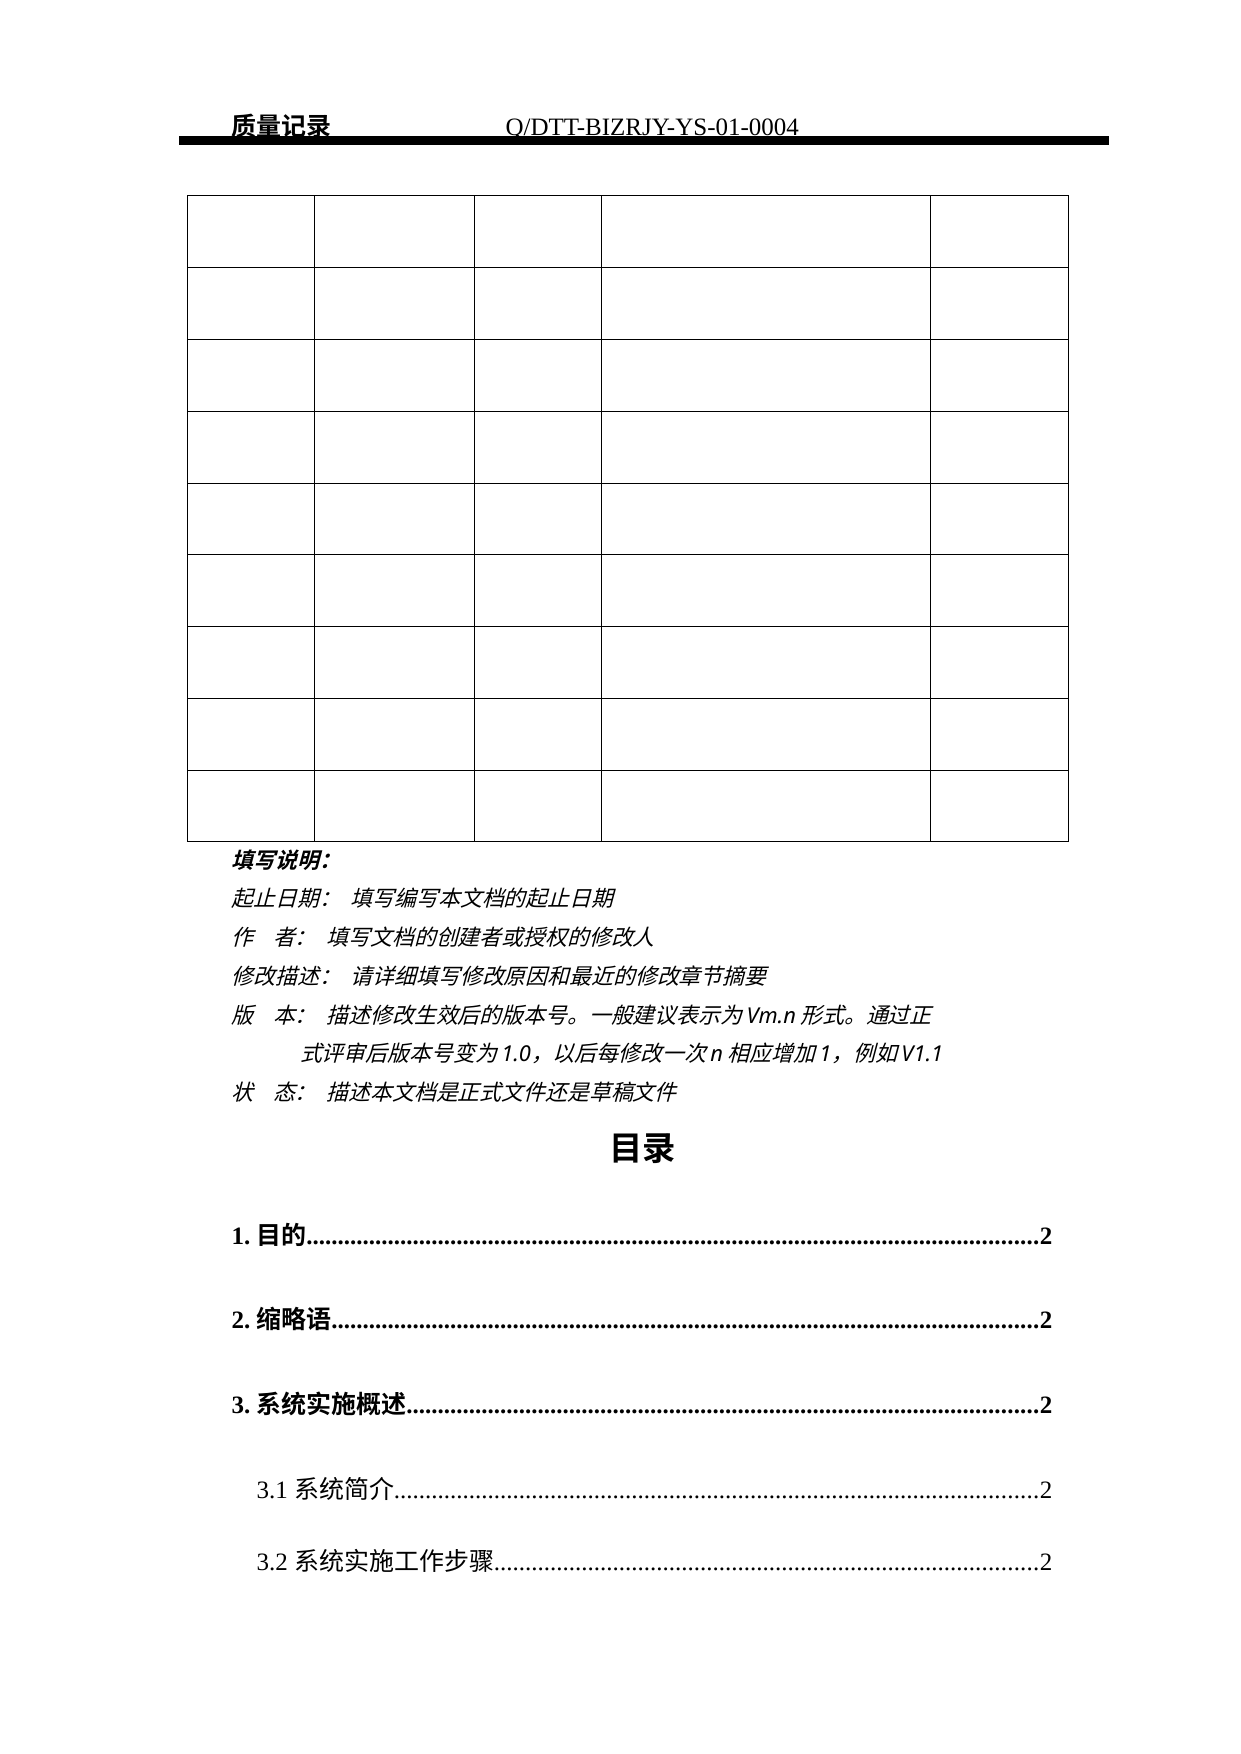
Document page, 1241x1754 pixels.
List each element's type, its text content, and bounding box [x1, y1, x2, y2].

table_cell [315, 340, 474, 411]
table_cell [931, 268, 1068, 339]
table_cell [475, 699, 601, 769]
table_cell [315, 555, 474, 626]
text 作 者： 填写文档的创建者或授权的修改人 [187, 920, 1053, 952]
text 1. 目的 2 [187, 1201, 1053, 1266]
table_cell [931, 699, 1068, 769]
table_cell [315, 268, 474, 339]
table_cell [602, 340, 930, 411]
table_cell [931, 484, 1068, 554]
table_cell [188, 268, 314, 339]
text 填写说明： [187, 842, 1053, 875]
table_cell [315, 699, 474, 769]
table_cell [315, 484, 474, 554]
table_cell [602, 627, 930, 698]
text 3.2 系统实施工作步骤 2 [212, 1527, 1053, 1592]
table_cell [602, 196, 930, 267]
table_cell [475, 555, 601, 626]
text 起止日期： 填写编写本文档的起止日期 [187, 881, 1053, 913]
table_cell [931, 555, 1068, 626]
table_cell [315, 627, 474, 698]
table_cell [188, 340, 314, 411]
table_cell [475, 484, 601, 554]
table_cell [188, 699, 314, 769]
text 目录 [187, 1114, 1053, 1179]
table_cell [931, 627, 1068, 698]
text 版 本： 描述修改生效后的版本号。一般建议表示为Vm.n形式。通过正 [187, 997, 1053, 1030]
table_cell [188, 484, 314, 554]
table_cell [188, 412, 314, 482]
table_cell [475, 771, 601, 841]
table_cell [602, 771, 930, 841]
table_cell [602, 268, 930, 339]
table_cell [315, 771, 474, 841]
table_cell [188, 196, 314, 267]
table_cell [931, 196, 1068, 267]
table_cell [475, 340, 601, 411]
text 修改描述： 请详细填写修改原因和最近的修改章节摘要 [187, 958, 1053, 991]
table_cell [602, 412, 930, 482]
table_cell [188, 771, 314, 841]
text 3.1 系统简介 2 [212, 1455, 1053, 1520]
table_cell [188, 627, 314, 698]
table_cell [602, 484, 930, 554]
table_cell [475, 627, 601, 698]
table_cell [475, 412, 601, 482]
table_cell [475, 268, 601, 339]
text 式评审后版本号变为1.0，以后每修改一次n相应增加1，例如V1.1 [187, 1036, 1053, 1069]
table_cell [931, 412, 1068, 482]
text 2. 缩略语 2 [187, 1286, 1053, 1351]
table_cell [931, 340, 1068, 411]
table_cell [315, 196, 474, 267]
table_cell [602, 699, 930, 769]
text 3. 系统实施概述 2 [187, 1370, 1053, 1435]
table_cell [315, 412, 474, 482]
table_cell [931, 771, 1068, 841]
text 状 态： 描述本文档是正式文件还是草稿文件 [187, 1075, 1053, 1107]
table_cell [188, 555, 314, 626]
table_cell [602, 555, 930, 626]
table_cell [475, 196, 601, 267]
